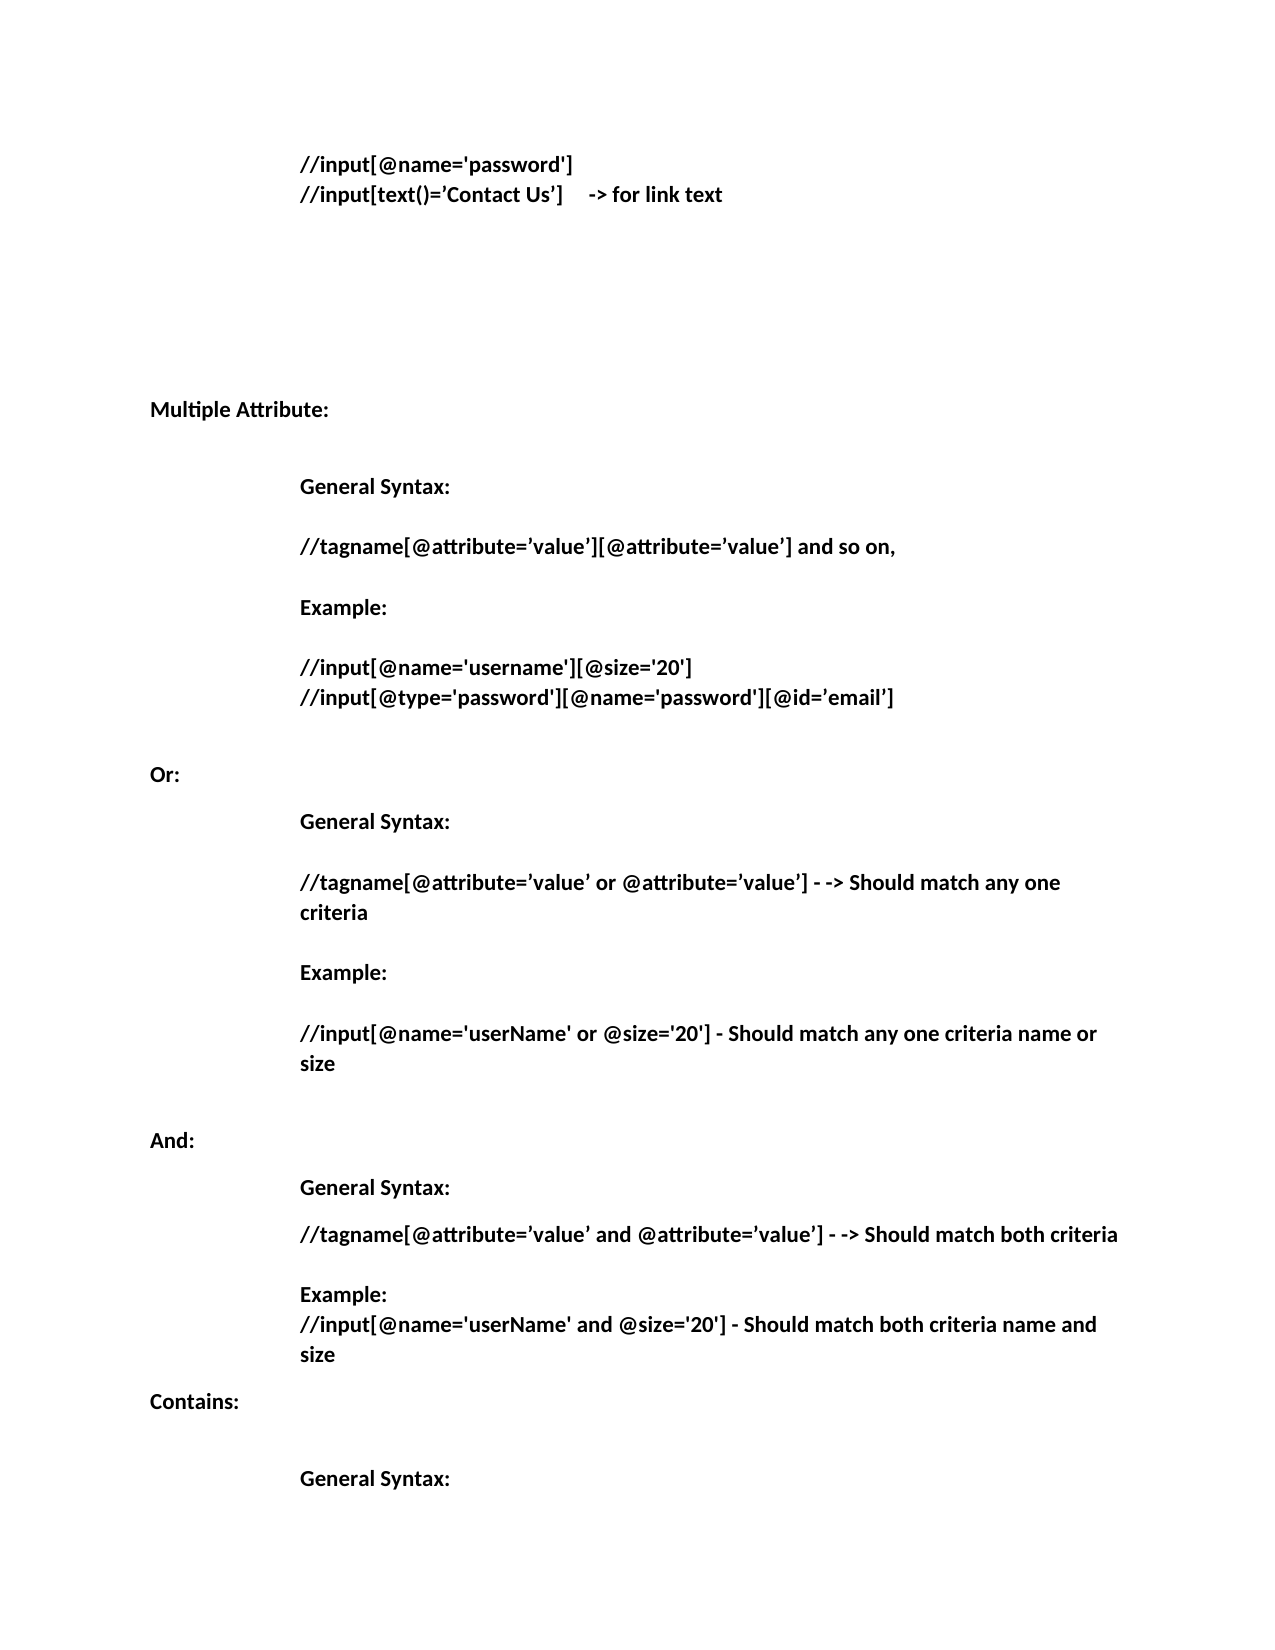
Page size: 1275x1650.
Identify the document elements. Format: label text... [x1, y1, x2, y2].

text Multiple Attribute: [150, 395, 1125, 423]
list //tagname[@attribute=’value’][@attribute=’value’] and so on, [300, 532, 1125, 560]
list General Syntax: [300, 472, 1125, 500]
list //input[@name='password'] [300, 150, 1125, 178]
list //input[@name='userName' and @size='20'] - Should match both criteria name and size [300, 1310, 1125, 1369]
list //tagname[@attribute=’value’ and @attribute=’value’] - -> Should match both criteria [300, 1220, 1125, 1248]
text Contains: [150, 1387, 1125, 1416]
text General Syntax: [225, 1173, 1125, 1201]
list General Syntax: [300, 1464, 1125, 1493]
list //input[text()=’Contact Us’] -> for link text [300, 180, 1125, 208]
list //tagname[@attribute=’value’ or @attribute=’value’] - -> Should match any one criteria [300, 868, 1125, 926]
list //input[@name='username'][@size='20'] [300, 653, 1125, 681]
text Or: [150, 760, 1125, 788]
list //input[@name='userName' or @size='20'] - Should match any one criteria name or size [300, 1019, 1125, 1077]
list Example: [300, 1280, 1125, 1308]
list General Syntax: [300, 807, 1125, 835]
list Example: [300, 593, 1125, 621]
text And: [150, 1126, 1125, 1154]
list Example: [300, 958, 1125, 986]
list //input[@type='password'][@name='password'][@id=’email’] [300, 683, 1125, 711]
